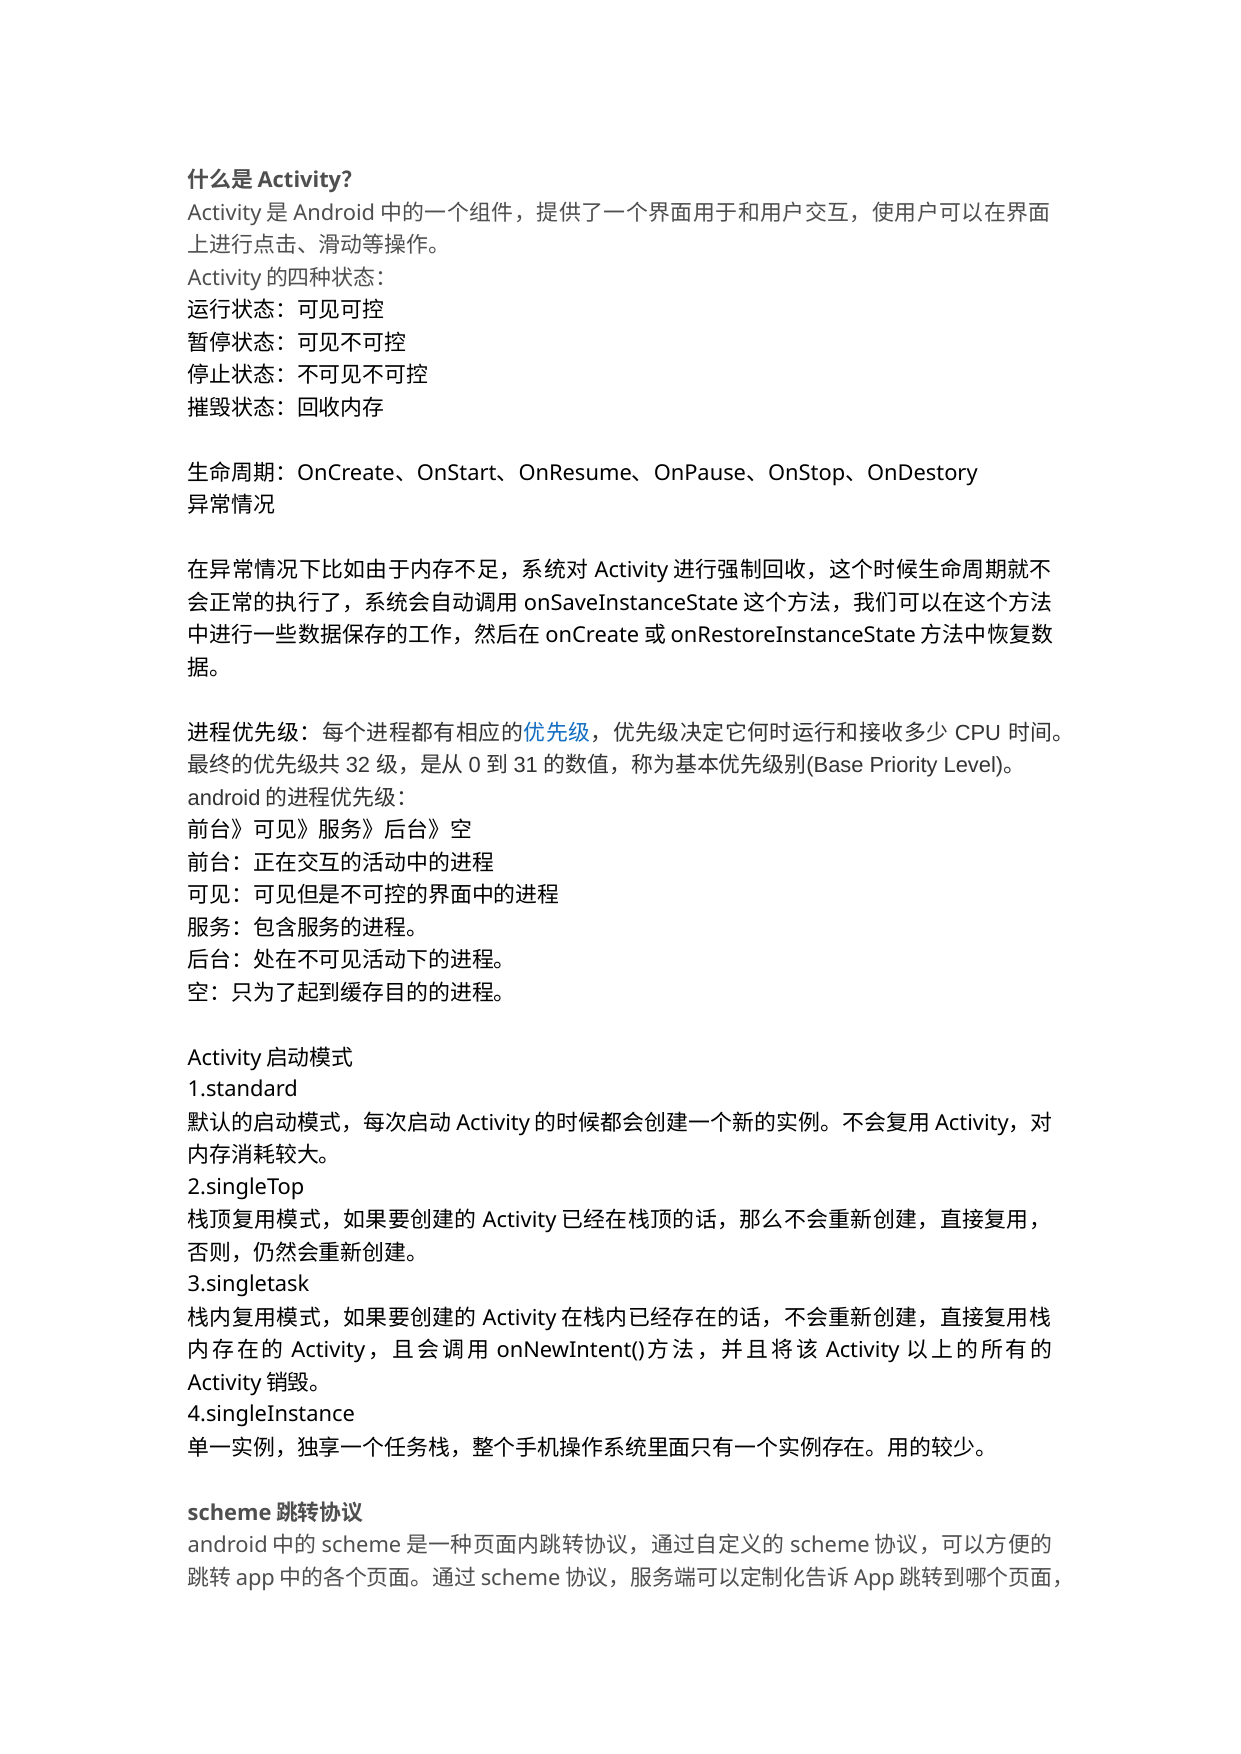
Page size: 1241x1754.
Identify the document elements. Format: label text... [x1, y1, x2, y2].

text 停止状态：不可见不可控 [187, 357, 1053, 389]
text 默认的启动模式，每次启动Activity的时候都会创建一个新的实例。不会复用Activity，对内存消耗较大。 [187, 1104, 1053, 1169]
text scheme跳转协议 android中的scheme是一种页面内跳转协议，通过自定义的scheme协议，可以方便的跳转app中的各个页面。通过scheme协议，服务端可以定制化告诉App跳转到哪个页面，可以通过通知栏消息定制化跳转页面，也可以通过H5页面跳转页面等。 [187, 1494, 1053, 1592]
text 栈顶复用模式，如果要创建的Activity已经在栈顶的话，那么不会重新创建，直接复用，否则，仍然会重新创建。 [187, 1202, 1053, 1267]
text 进程优先级：每个进程都有相应的优先级，优先级决定它何时运行和接收多少 CPU 时间。最终的优先级共 32 级，是从 0 到 31 的数值，称为基本优先级别(Base Priority Level)。 [187, 714, 1053, 779]
text 单一实例，独享一个任务栈，整个手机操作系统里面只有一个实例存在。用的较少。 [187, 1429, 1053, 1462]
text 什么是Activity？ Activity是Android中的一个组件，提供了一个界面用于和用户交互，使用户可以在界面上进行点击、滑动等操作。 [187, 220, 1053, 259]
text 1.standard [187, 1072, 1053, 1104]
text 什么是Activity？ Activity是Android中的一个组件，提供了一个界面用于和用户交互，使用户可以在界面上进行点击、滑动等操作。 [187, 162, 1053, 219]
text 3.singletask [187, 1267, 1053, 1299]
text 空：只为了起到缓存目的的进程。 [187, 974, 1053, 1007]
text 栈内复用模式，如果要创建的Activity在栈内已经存在的话，不会重新创建，直接复用栈内存在的Activity，且会调用onNewIntent()方法，并且将该Activity以上的所有的Activity销毁。 [187, 1299, 1053, 1397]
text 暂停状态：可见不可控 [187, 324, 1053, 357]
text Activity的四种状态： [187, 259, 1053, 292]
text 摧毁状态：回收内存 [187, 389, 1053, 422]
text 2.singleTop [187, 1169, 1053, 1202]
text 在异常情况下比如由于内存不足，系统对Activity进行强制回收，这个时候生命周期就不会正常的执行了，系统会自动调用onSaveInstanceState这个方法，我们可以在这个方法中进行一些数据保存的工作，然后在onCreate或onRestoreInstanceState方法中恢复数据。 [187, 552, 1053, 682]
text 生命周期：OnCreate、OnStart、OnResume、OnPause、OnStop、OnDestory [187, 454, 1053, 487]
text 前台》可见》服务》后台》空 [187, 812, 1053, 844]
text 服务：包含服务的进程。 [187, 909, 1053, 942]
text 运行状态：可见可控 [187, 292, 1053, 324]
text android的进程优先级： [187, 779, 1053, 812]
text 后台：处在不可见活动下的进程。 [187, 942, 1053, 974]
text 可见：可见但是不可控的界面中的进程 [187, 877, 1053, 909]
text 4.singleInstance [187, 1397, 1053, 1429]
text 前台：正在交互的活动中的进程 [187, 844, 1053, 877]
text Activity启动模式 [187, 1039, 1053, 1072]
text 异常情况 [187, 487, 1053, 519]
